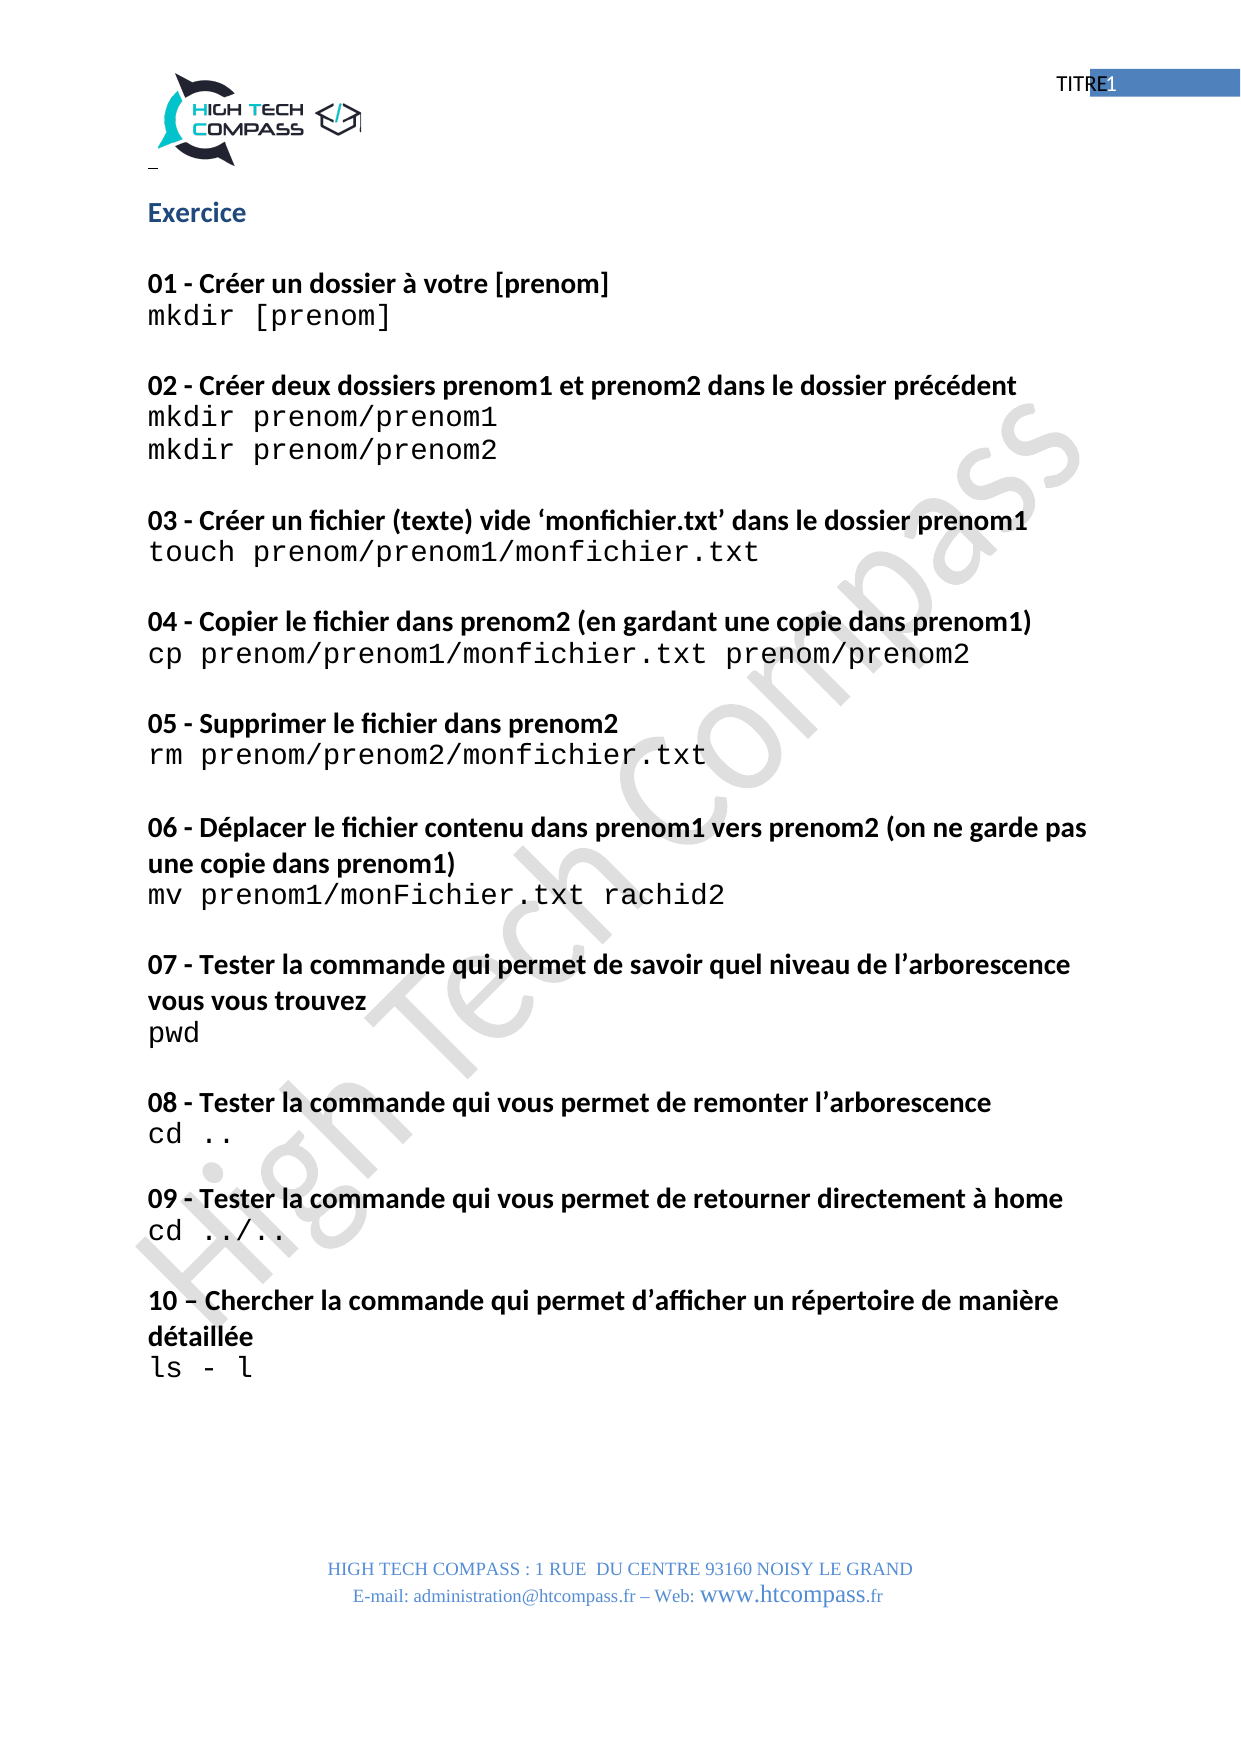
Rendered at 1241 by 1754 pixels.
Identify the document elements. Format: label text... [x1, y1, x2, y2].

text cd ../.. [148, 1216, 1093, 1249]
picture [157, 73, 362, 166]
text 05 - Supprimer le fichier dans prenom2 [148, 705, 1093, 741]
text 08 - Tester la commande qui vous permet de remonter l’arborescence [148, 1084, 1093, 1119]
text 01 - Créer un dossier à votre [prenom] [148, 265, 1093, 301]
text ls - l [148, 1353, 1093, 1386]
text rm prenom/prenom2/monfichier.txt [148, 741, 1093, 773]
text 10 – Chercher la commande qui permet d’afficher un répertoire de manière détaillée [148, 1282, 1093, 1353]
text mkdir prenom/prenom2 [148, 436, 1093, 468]
text 02 - Créer deux dossiers prenom1 et prenom2 dans le dossier précédent [148, 367, 1093, 402]
text 04 - Copier le fichier dans prenom2 (en gardant une copie dans prenom1) [148, 603, 1093, 639]
text 03 - Créer un fichier (texte) vide ‘monfichier.txt’ dans le dossier prenom1 [148, 502, 1093, 537]
text 07 - Tester la commande qui permet de savoir quel niveau de l’arborescence vous vous trouvez [148, 946, 1093, 1018]
text 09 - Tester la commande qui vous permet de retourner directement à home [148, 1180, 1093, 1216]
text cp prenom/prenom1/monfichier.txt prenom/prenom2 [148, 639, 1093, 672]
text mkdir [prenom] [148, 301, 1093, 334]
text 06 - Déplacer le fichier contenu dans prenom1 vers prenom2 (on ne garde pas une copie dans prenom1) [148, 809, 1093, 880]
text mkdir prenom/prenom1 [148, 402, 1093, 436]
text pwd [148, 1018, 1093, 1051]
text mv prenom1/monFichier.txt rachid2 [148, 880, 1093, 913]
text cd .. [148, 1119, 1093, 1152]
text touch prenom/prenom1/monfichier.txt [148, 537, 1093, 570]
